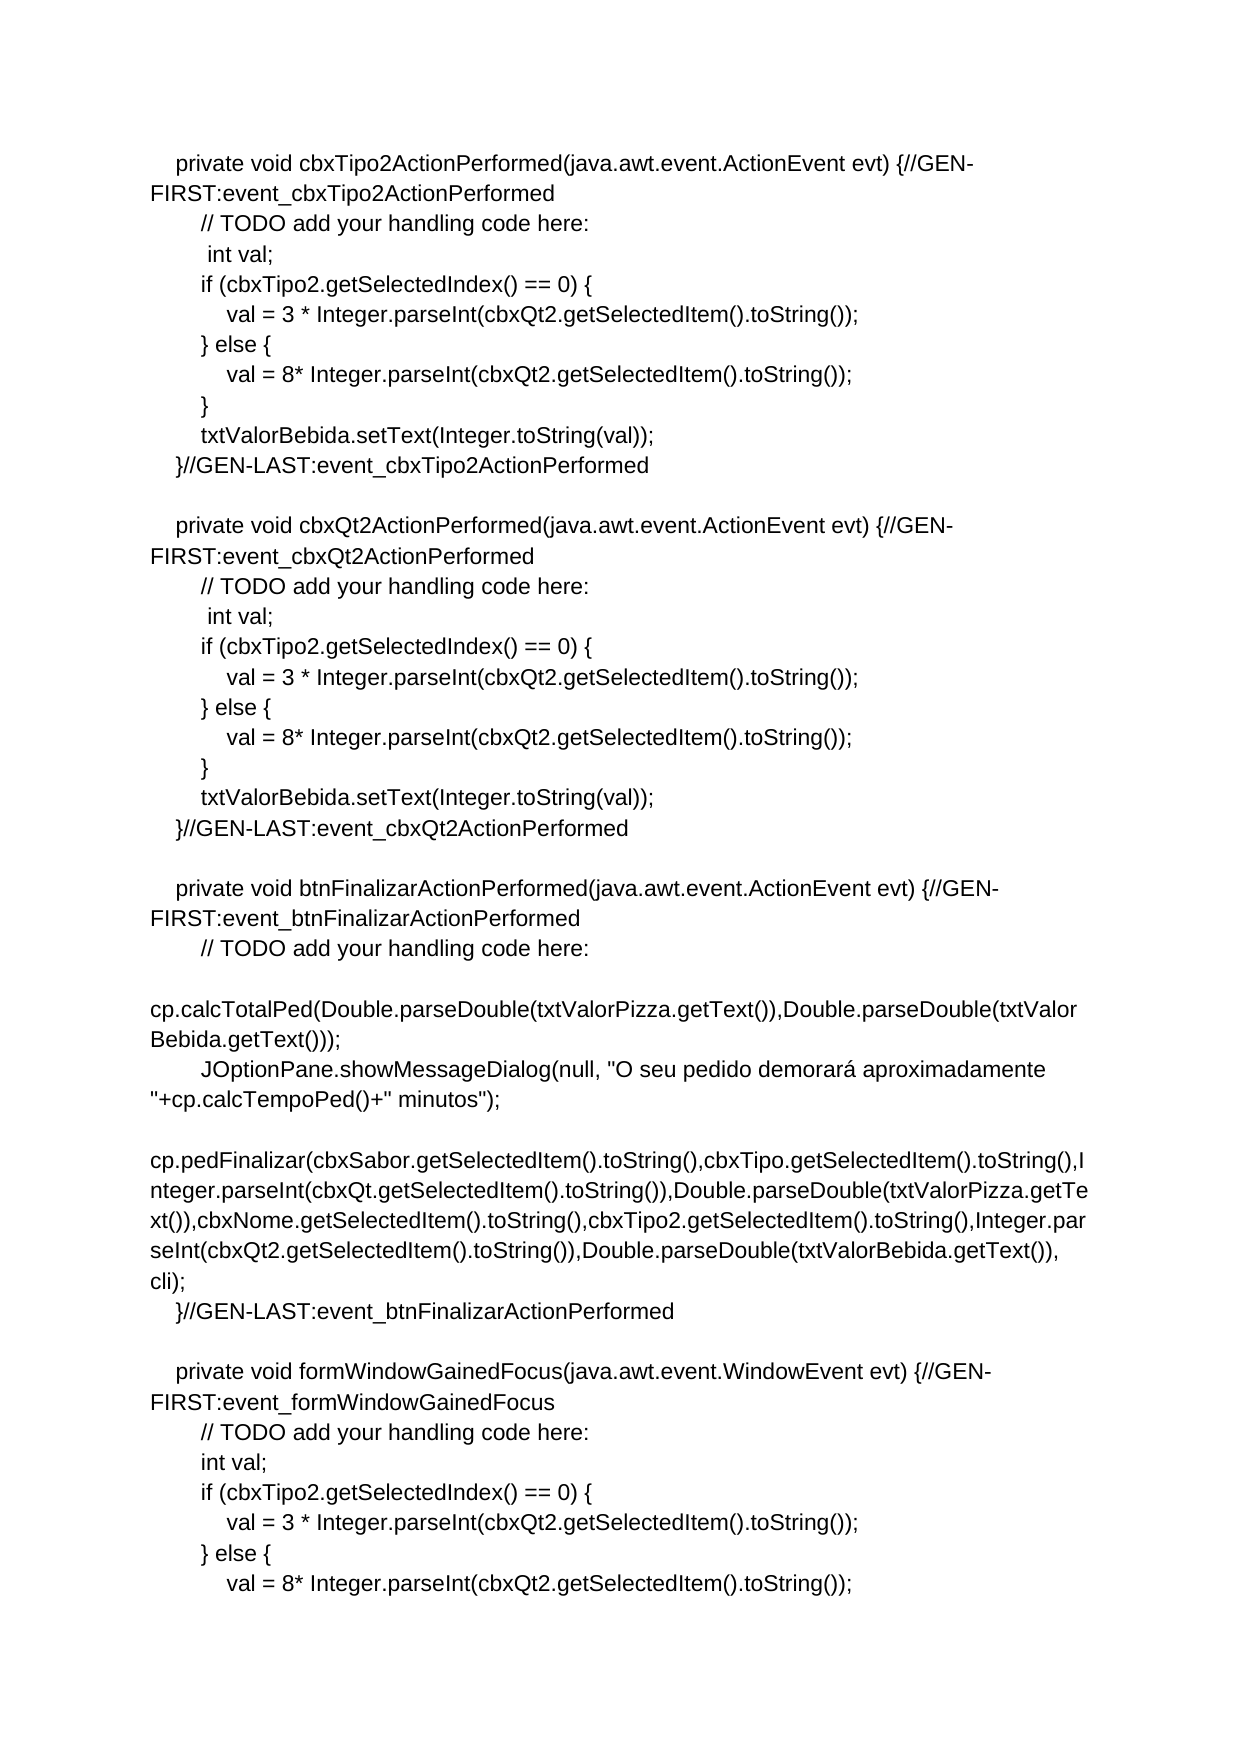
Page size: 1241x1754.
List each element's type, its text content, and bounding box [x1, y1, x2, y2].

text int val; [150, 603, 1090, 629]
text } else { [150, 331, 1090, 358]
text }//GEN-LAST:event_btnFinalizarActionPerformed [150, 1298, 1090, 1324]
text private void cbxQt2ActionPerformed(java.awt.event.ActionEvent evt) {//GEN-FIRST:event_cbxQt2ActionPerformed [150, 512, 1090, 569]
text if (cbxTipo2.getSelectedIndex() == 0) { [150, 633, 1090, 660]
text txtValorBebida.setText(Integer.toString(val)); [150, 422, 1090, 448]
text val = 3 * Integer.parseInt(cbxQt2.getSelectedItem().toString()); [150, 301, 1090, 327]
text // TODO add your handling code here: [150, 573, 1090, 599]
text // TODO add your handling code here: [150, 210, 1090, 237]
text } [150, 392, 1090, 418]
text val = 3 * Integer.parseInt(cbxQt2.getSelectedItem().toString()); [150, 1509, 1090, 1536]
text val = 8* Integer.parseInt(cbxQt2.getSelectedItem().toString()); [150, 724, 1090, 750]
text if (cbxTipo2.getSelectedIndex() == 0) { [150, 271, 1090, 297]
text val = 3 * Integer.parseInt(cbxQt2.getSelectedItem().toString()); [150, 663, 1090, 690]
text } else { [150, 1539, 1090, 1566]
text private void cbxTipo2ActionPerformed(java.awt.event.ActionEvent evt) {//GEN-FIRST:event_cbxTipo2ActionPerformed [150, 150, 1090, 207]
text // TODO add your handling code here: [150, 935, 1090, 962]
text txtValorBebida.setText(Integer.toString(val)); [150, 784, 1090, 811]
text val = 8* Integer.parseInt(cbxQt2.getSelectedItem().toString()); [150, 1570, 1090, 1596]
text cp.calcTotalPed(Double.parseDouble(txtValorPizza.getText()),Double.parseDouble(txtValorBebida.getText())); [150, 966, 1090, 1052]
text // TODO add your handling code here: [150, 1419, 1090, 1445]
text val = 8* Integer.parseInt(cbxQt2.getSelectedItem().toString()); [150, 361, 1090, 388]
text JOptionPane.showMessageDialog(null, "O seu pedido demorará aproximadamente "+cp.calcTempoPed()+" minutos"); [150, 1056, 1090, 1113]
text cp.pedFinalizar(cbxSabor.getSelectedItem().toString(),cbxTipo.getSelectedItem().toString(),Integer.parseInt(cbxQt.getSelectedItem().toString()),Double.parseDouble(txtValorPizza.getText()),cbxNome.getSelectedItem().toString(),cbxTipo2.getSelectedItem().toString(),Integer.parseInt(cbxQt2.getSelectedItem().toString()),Double.parseDouble(txtValorBebida.getText()), cli); [150, 1117, 1090, 1294]
text if (cbxTipo2.getSelectedIndex() == 0) { [150, 1479, 1090, 1506]
text }//GEN-LAST:event_cbxQt2ActionPerformed [150, 814, 1090, 841]
text } else { [150, 694, 1090, 720]
text int val; [150, 241, 1090, 267]
text private void btnFinalizarActionPerformed(java.awt.event.ActionEvent evt) {//GEN-FIRST:event_btnFinalizarActionPerformed [150, 875, 1090, 932]
text int val; [150, 1449, 1090, 1475]
text }//GEN-LAST:event_cbxTipo2ActionPerformed [150, 452, 1090, 478]
text } [150, 754, 1090, 781]
text private void formWindowGainedFocus(java.awt.event.WindowEvent evt) {//GEN-FIRST:event_formWindowGainedFocus [150, 1358, 1090, 1415]
